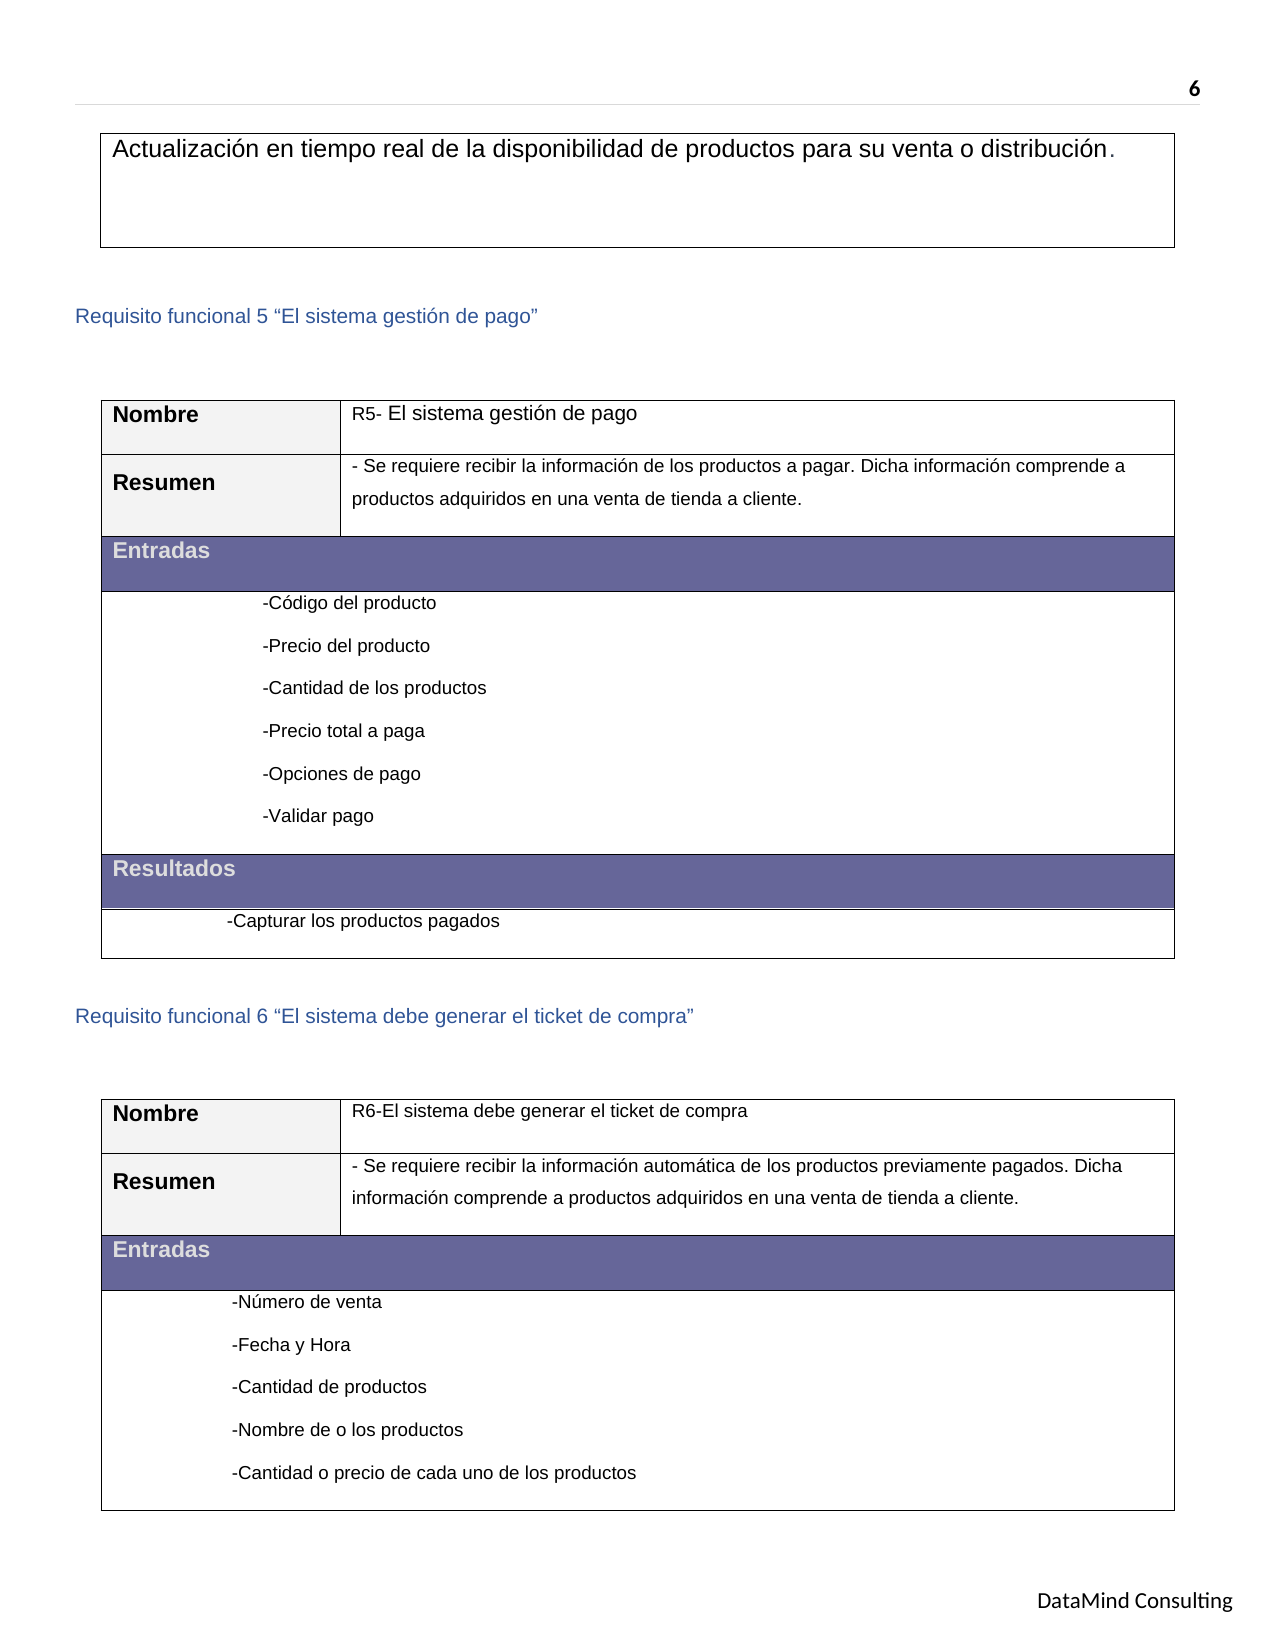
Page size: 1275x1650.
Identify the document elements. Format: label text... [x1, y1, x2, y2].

table_cell Resultados [102, 855, 1174, 908]
table_cell Entradas [102, 1236, 1174, 1290]
table_cell - Se requiere recibir la información automática de los productos previamente pagados. Dicha información comprende a productos adquiridos en una venta de tienda a cliente. [341, 1154, 1174, 1235]
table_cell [101, 134, 1174, 247]
subtitle Requisito funcional 5 “El sistema gestión de pago” [75, 304, 1200, 328]
table_cell - Se requiere recibir la información de los productos a pagar. Dicha información comprende a productos adquiridos en una venta de tienda a cliente. [341, 455, 1174, 536]
table_cell -Capturar los productos pagados [102, 910, 1174, 958]
table_cell -Código del producto -Precio del producto -Cantidad de los productos -Precio total a paga -Opciones de pago -Validar pago [102, 592, 1174, 854]
table_cell Resumen [102, 455, 340, 536]
table_header R6-El sistema debe generar el ticket de compra [341, 1100, 1174, 1153]
table_cell Resumen [102, 1154, 340, 1235]
table_cell Entradas [102, 537, 1174, 591]
table_header Nombre [102, 401, 340, 454]
table_header R5- El sistema gestión de pago [341, 401, 1174, 454]
subtitle Requisito funcional 6 “El sistema debe generar el ticket de compra” [75, 1003, 1200, 1027]
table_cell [102, 1291, 1174, 1510]
table_header Nombre [102, 1100, 340, 1153]
